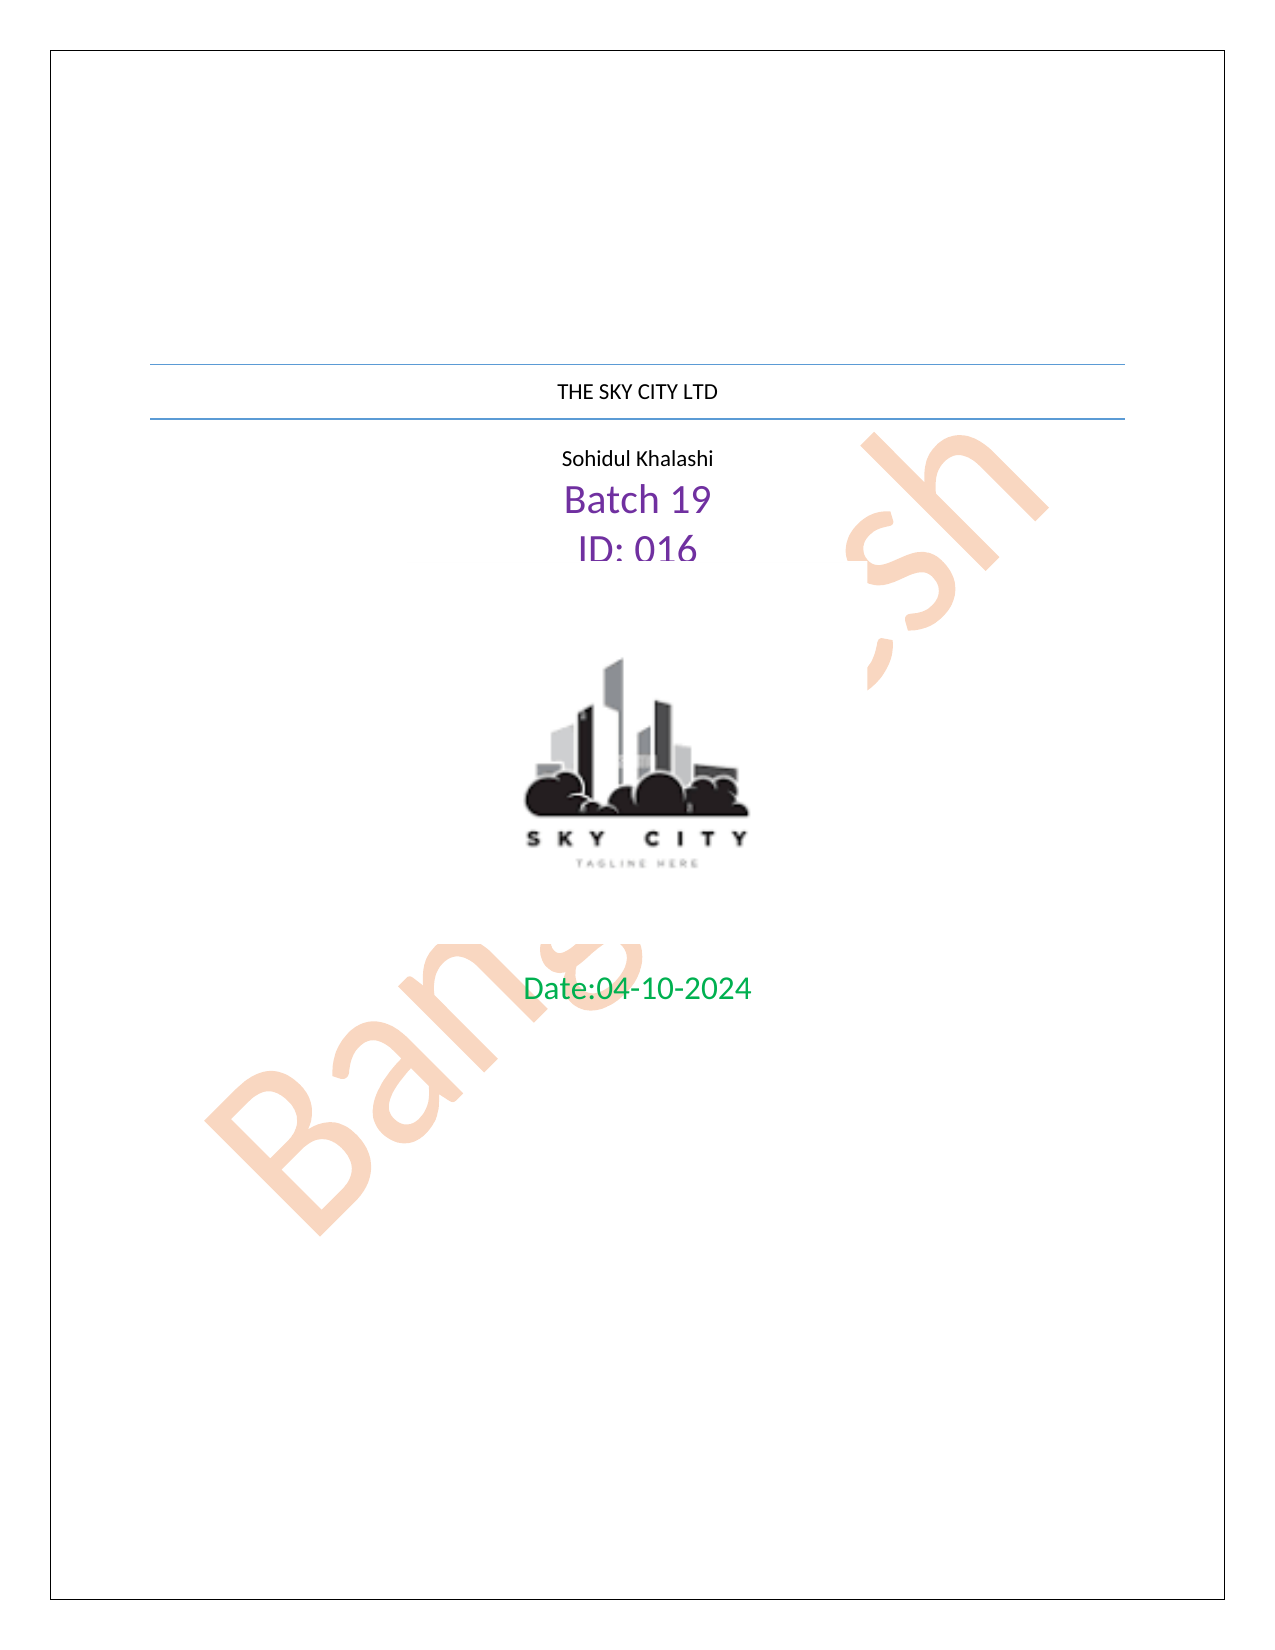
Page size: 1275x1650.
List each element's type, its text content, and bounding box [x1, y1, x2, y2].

text Date:04-10-2024 [150, 967, 1125, 1008]
picture [407, 561, 868, 944]
